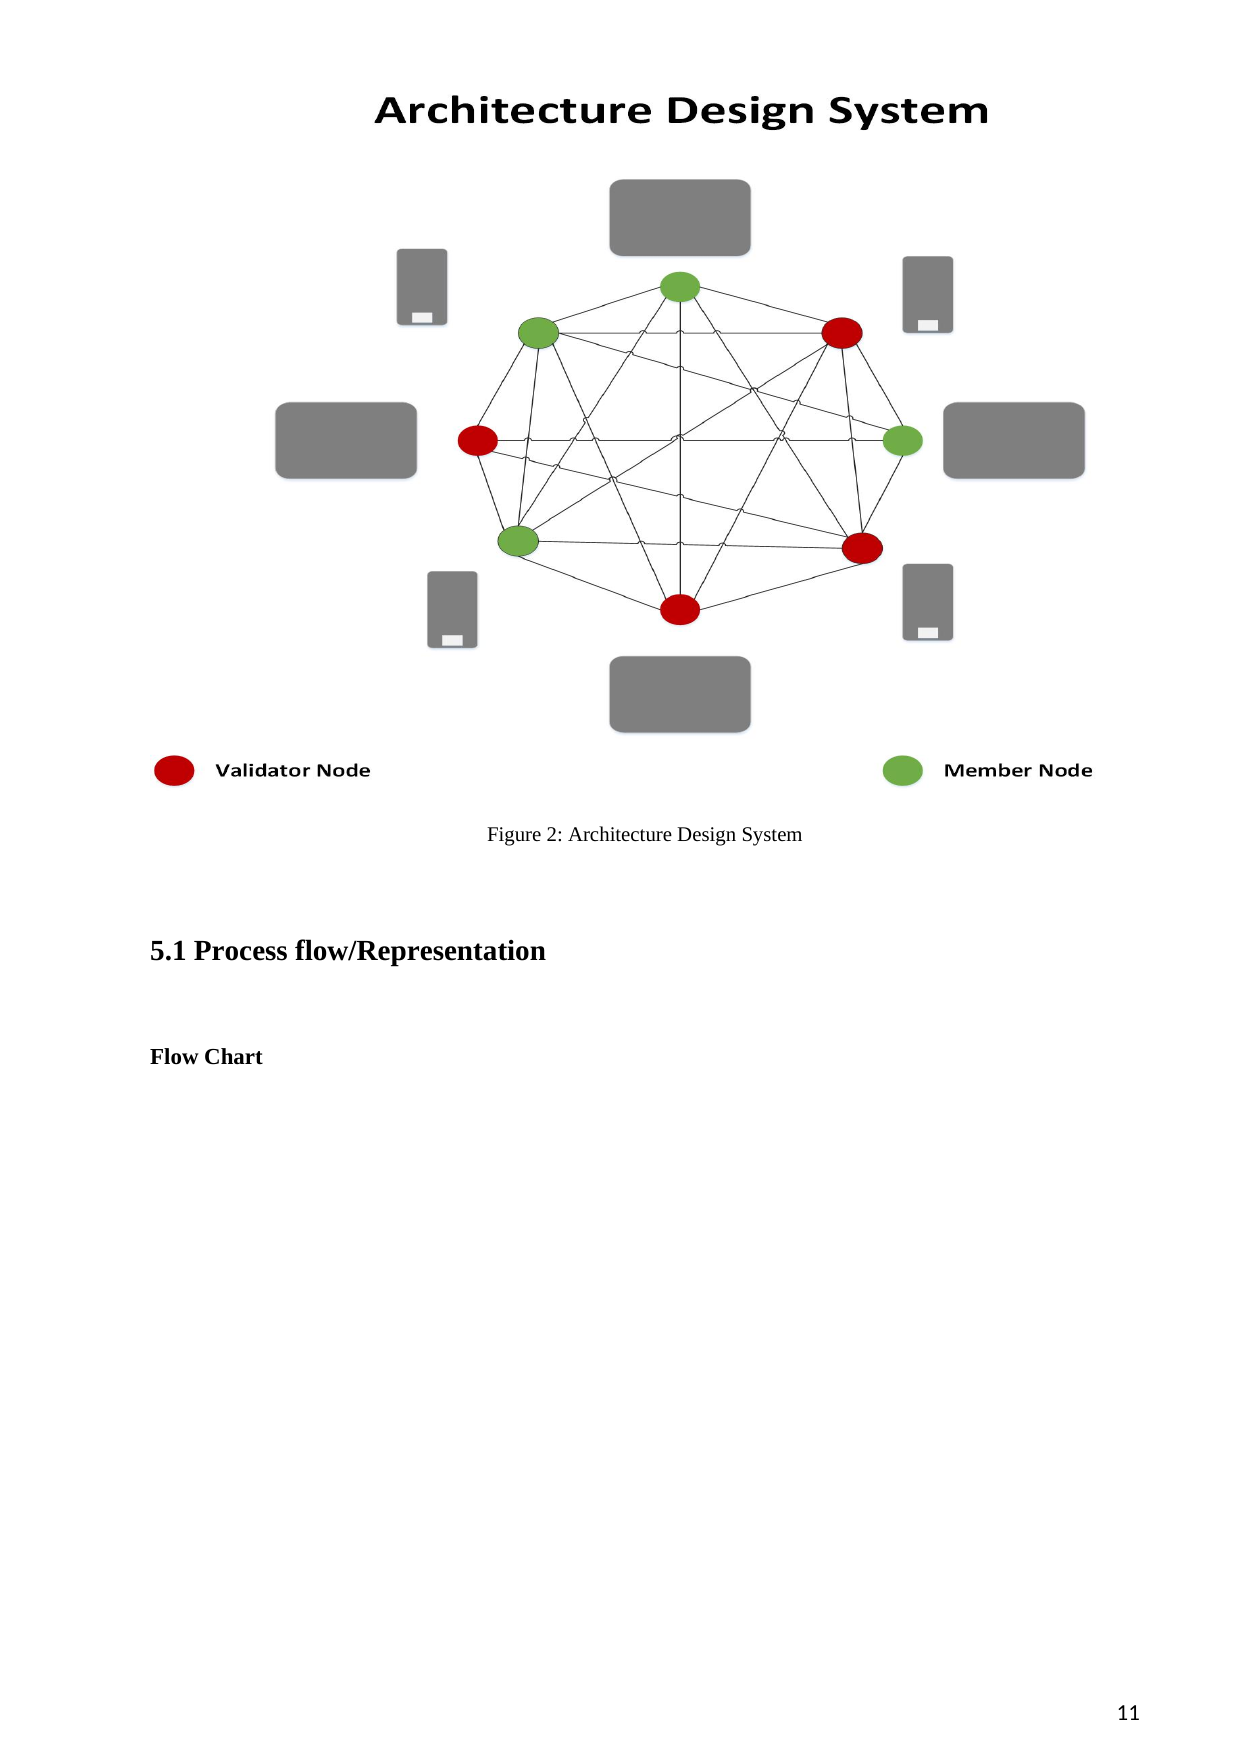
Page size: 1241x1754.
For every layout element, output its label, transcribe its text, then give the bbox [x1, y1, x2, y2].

picture [150, 73, 1105, 791]
text Figure 2: Architecture Design System [150, 822, 1139, 846]
subtitle 5.1 Process flow/Representation [150, 933, 1139, 967]
text Flow Chart [150, 1043, 1139, 1069]
